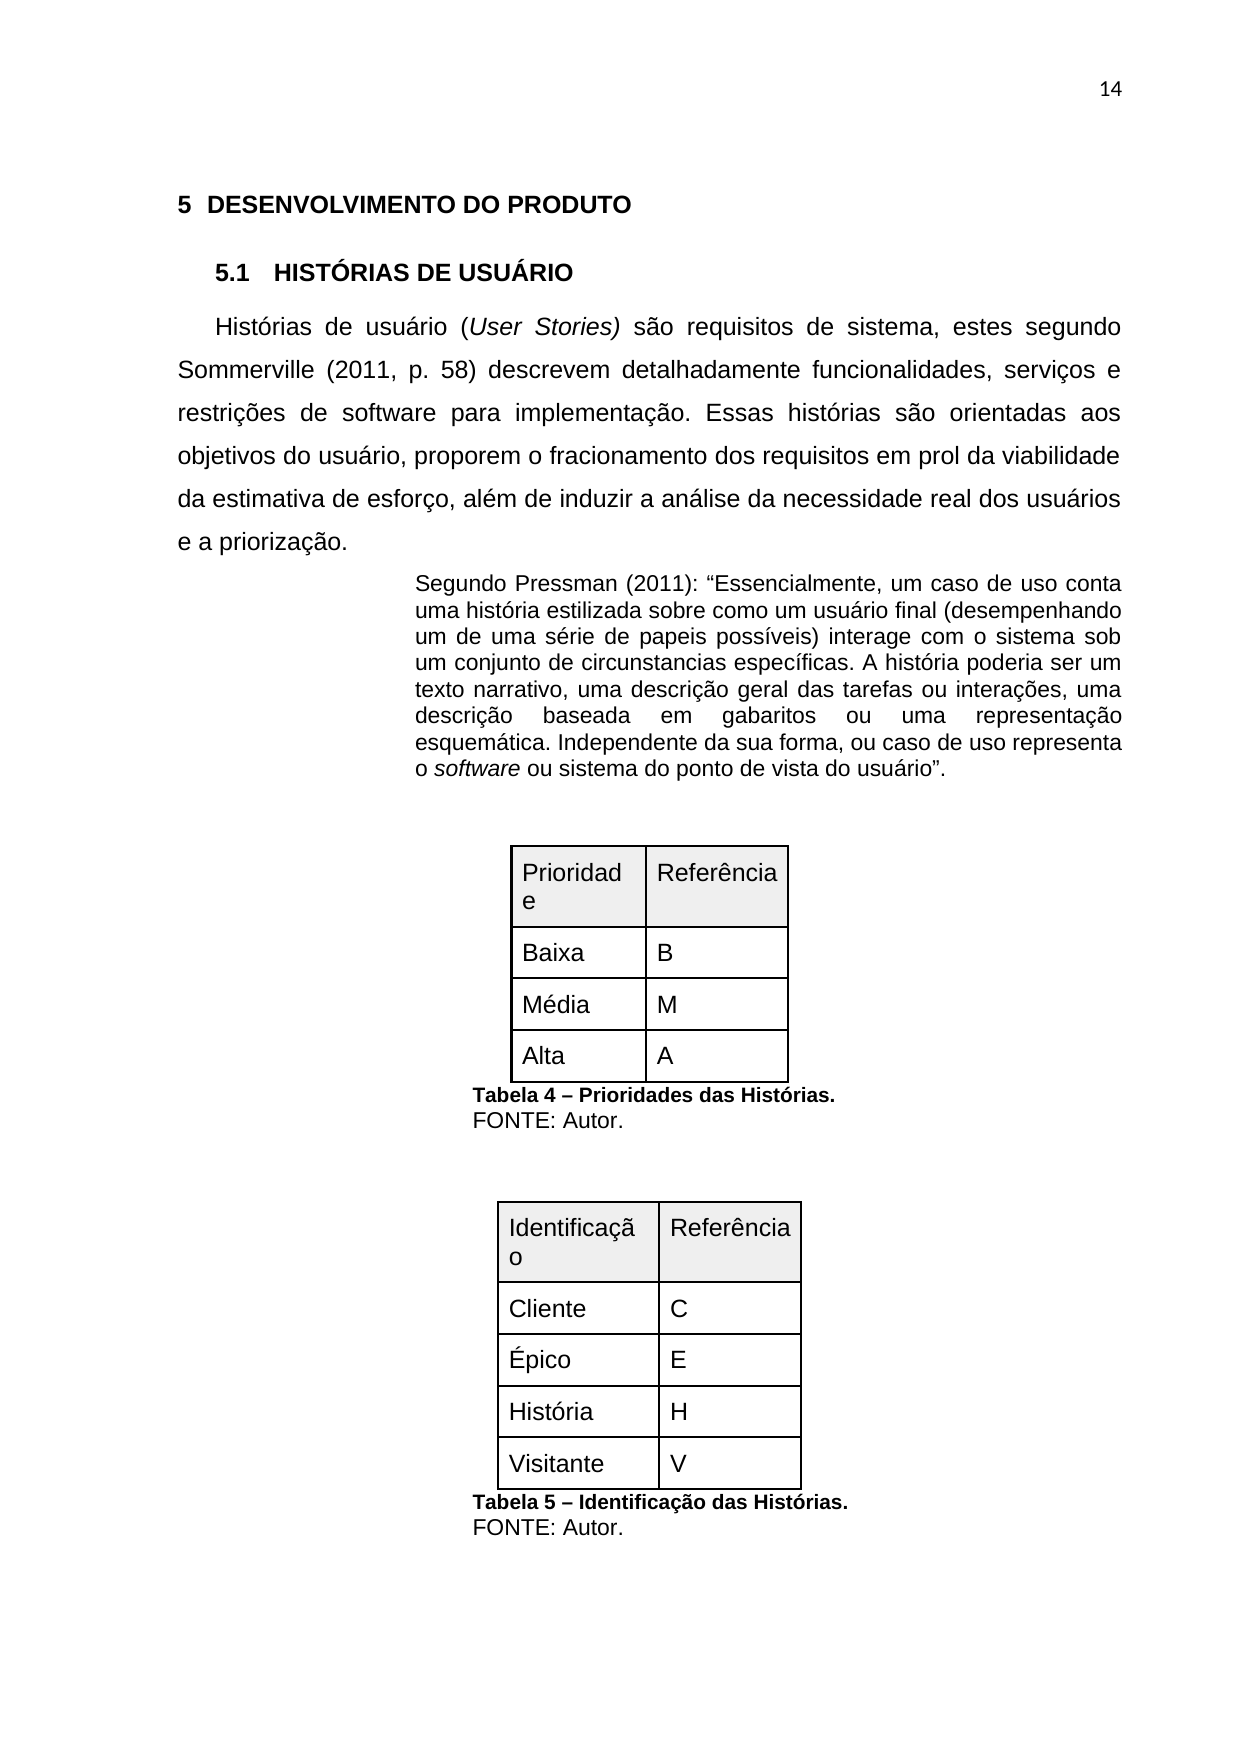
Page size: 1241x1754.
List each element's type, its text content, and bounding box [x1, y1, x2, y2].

table_cell V [660, 1438, 800, 1488]
table_header Referência [660, 1203, 800, 1281]
text Segundo Pressman (2011): “Essencialmente, um caso de uso conta uma história estilizada sobre como um usuário final (desempenhando um de uma série de papeis possíveis) interage com o sistema sob um conjunto de circunstancias específicas. A história poderia ser um texto narrativo, uma descrição geral das tarefas ou interações, uma descrição baseada em gabaritos ou uma representação esquemática. Independente da sua forma, ou caso de uso representa o software ou sistema do ponto de vista do usuário”. [415, 570, 1122, 781]
table_cell Visitante [499, 1438, 658, 1488]
subtitle DESENVOLVIMENTO DO PRODUTO [177, 190, 1122, 218]
table_cell Alta [513, 1031, 645, 1081]
text FONTE: Autor. [472, 1107, 1122, 1133]
table_cell Baixa [513, 928, 645, 977]
table_cell B [647, 928, 787, 977]
table_cell Média [513, 979, 645, 1029]
table_cell H [660, 1387, 800, 1436]
table_cell Cliente [499, 1283, 658, 1333]
table_header Prioridade [513, 847, 645, 926]
text Histórias de usuário (User Stories) são requisitos de sistema, estes segundo Sommerville (2011, p. 58) descrevem detalhadamente funcionalidades, serviços e restrições de software para implementação. Essas histórias são orientadas aos objetivos do usuário, proporem o fracionamento dos requisitos em prol da viabilidade da estimativa de esforço, além de induzir a análise da necessidade real dos usuários e a priorização. [177, 312, 1122, 556]
table_cell História [499, 1387, 658, 1436]
table_cell C [660, 1283, 800, 1333]
table_header Identificação [499, 1203, 658, 1281]
table_cell M [647, 979, 787, 1029]
table_cell Épico [499, 1335, 658, 1384]
list FONTE: Autor. [472, 1514, 1122, 1540]
table_cell A [647, 1031, 787, 1081]
subtitle HISTÓRIAS DE USUÁRIO [215, 258, 1122, 287]
table_cell E [660, 1335, 800, 1384]
table_header Referência [647, 847, 787, 926]
